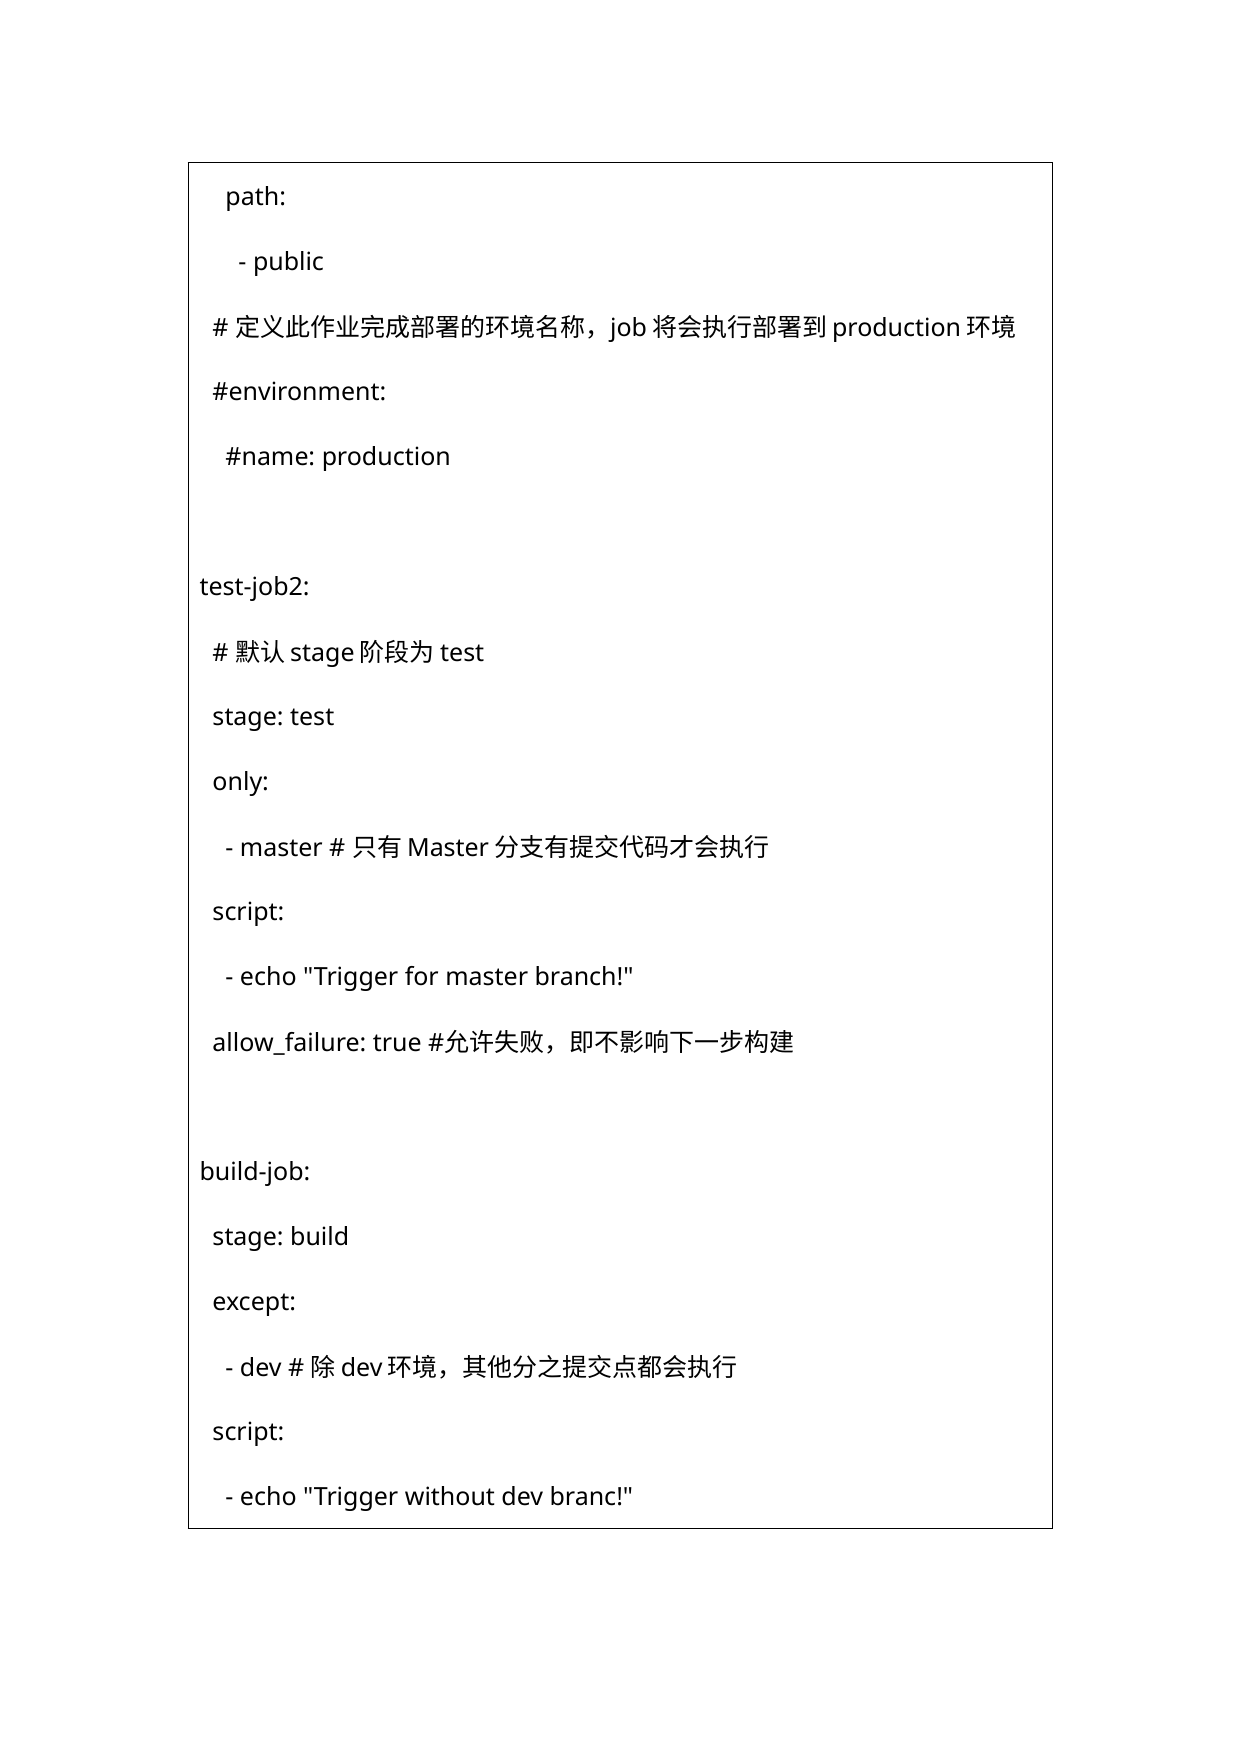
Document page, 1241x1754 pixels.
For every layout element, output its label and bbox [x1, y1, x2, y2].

table_header [189, 163, 1052, 1528]
